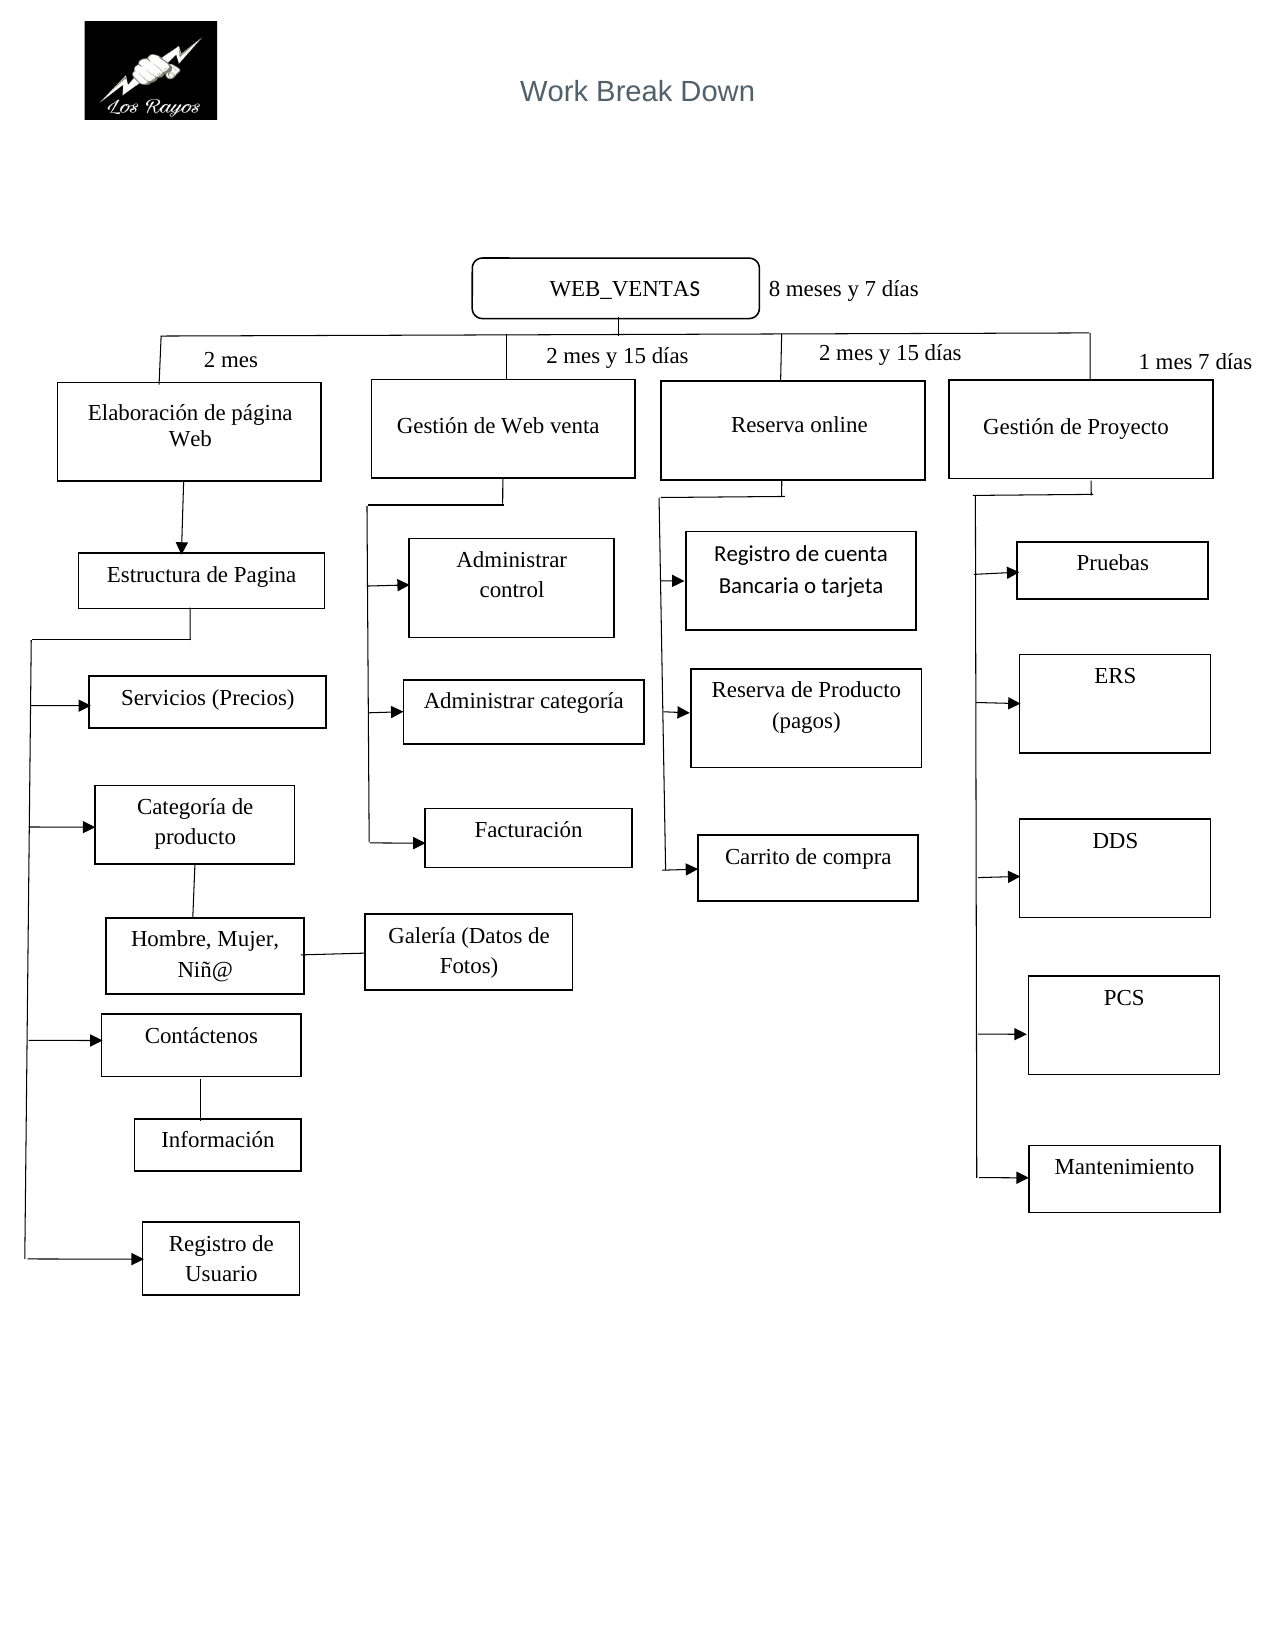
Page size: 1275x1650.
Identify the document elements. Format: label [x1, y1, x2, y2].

picture [84, 21, 218, 120]
